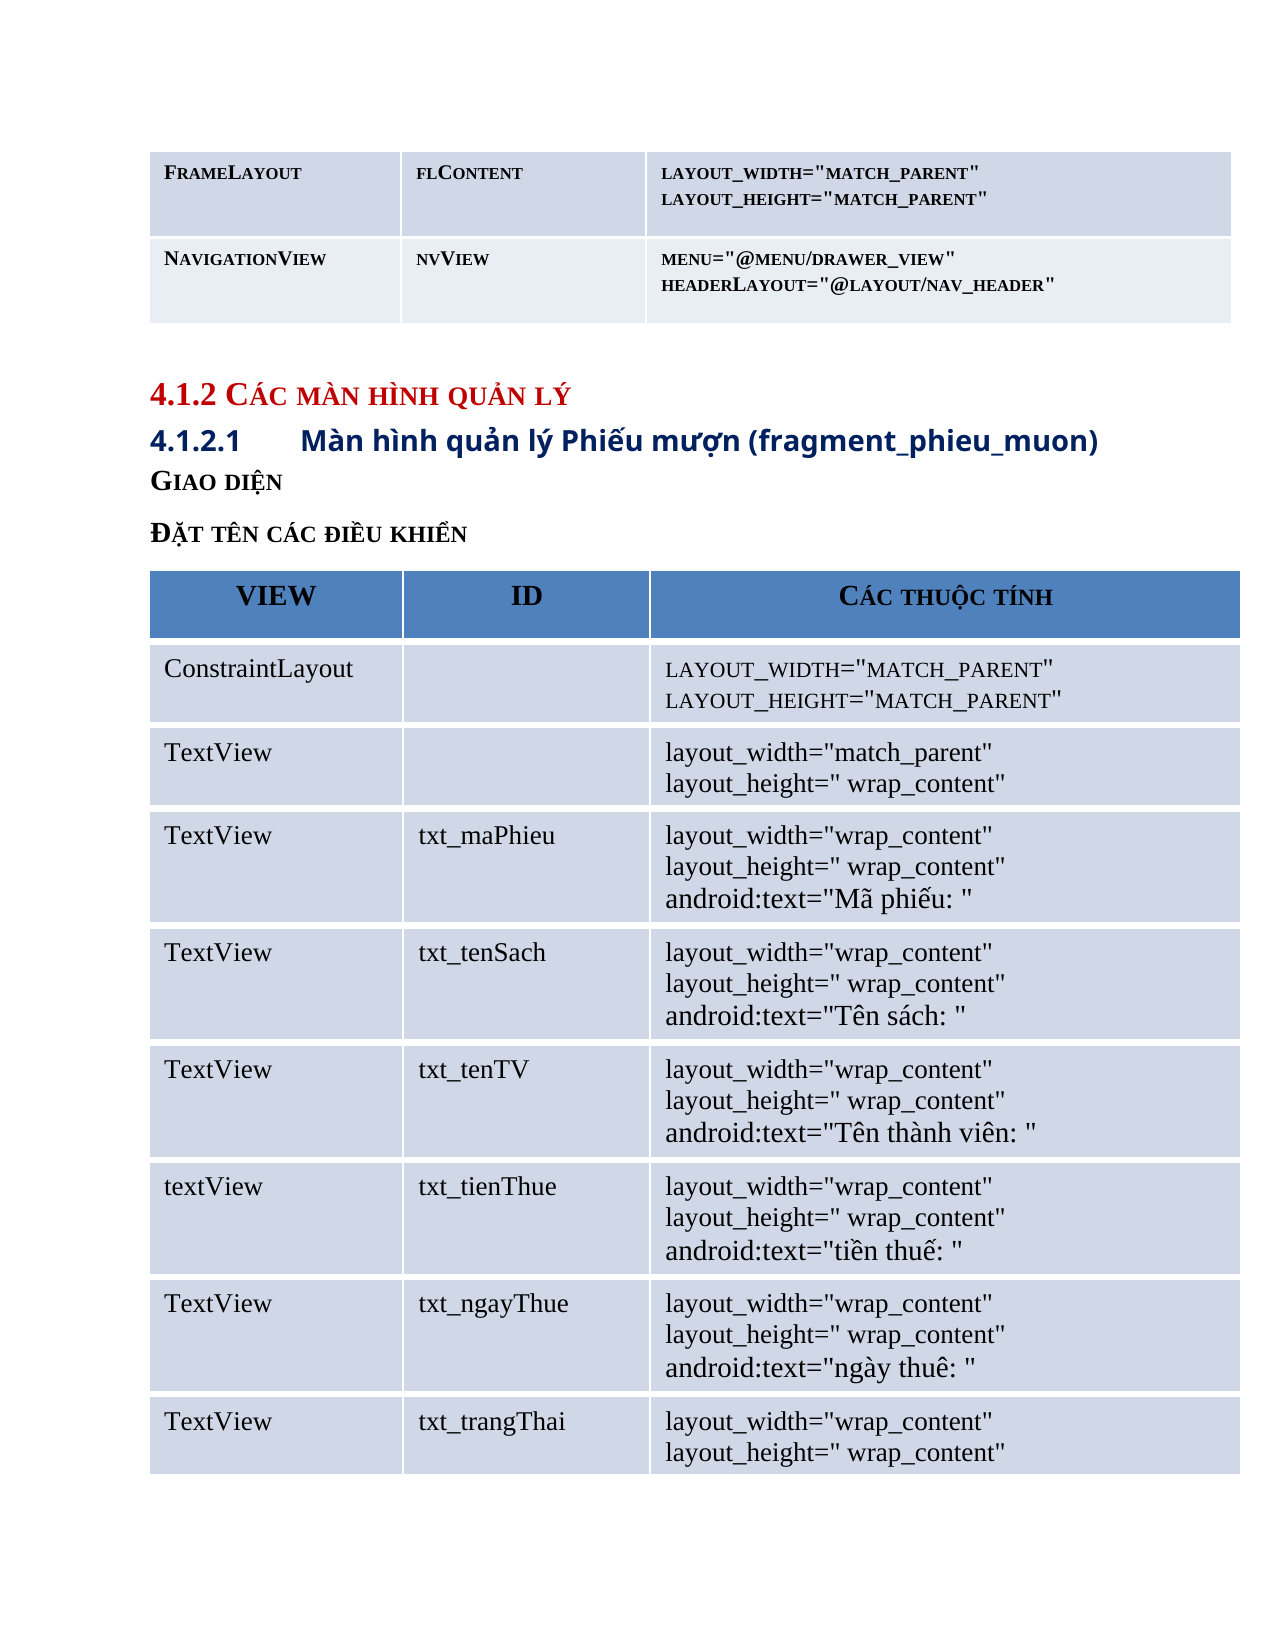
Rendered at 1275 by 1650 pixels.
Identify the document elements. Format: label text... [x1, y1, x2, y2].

table_cell layout_width="wrap_content" layout_height=" wrap_content" android:text="Tên thành viên: " [651, 1046, 1240, 1157]
table_cell TextView [150, 929, 402, 1039]
table_cell txt_tienThue [404, 1163, 649, 1274]
table_cell layout_width="match_parent" layout_height=" wrap_content" [651, 728, 1240, 805]
table_cell txt_tenSach [404, 929, 649, 1039]
subtitle Các màn hình quản lý [150, 374, 1125, 413]
table_cell TextView [150, 1280, 402, 1391]
table_cell NavigationView [150, 239, 400, 323]
text Đặt tên các điều khiển [150, 516, 1125, 549]
table_cell layout_width="match_parent" layout_height="match_parent" [651, 645, 1240, 722]
table_cell layout_width="wrap_content" layout_height=" wrap_content" android:text="Tên sách: " [651, 929, 1240, 1039]
table_cell [404, 645, 649, 722]
table_cell menu="@menu/drawer_view" headerLayout="@layout/nav_header" [647, 239, 1231, 323]
table_cell nvView [402, 239, 645, 323]
table_cell TextView [150, 812, 402, 922]
table_cell ConstraintLayout [150, 645, 402, 722]
table_cell txt_ngayThue [404, 1280, 649, 1391]
table_cell TextView [150, 1046, 402, 1157]
text Giao diện [150, 463, 1125, 496]
table_cell layout_width="wrap_content" layout_height=" wrap_content" android:text="tiền thuế: " [651, 1163, 1240, 1274]
table_cell layout_width="wrap_content" layout_height=" wrap_content" android:text="Mã phiếu: " [651, 812, 1240, 922]
table_cell txt_tenTV [404, 1046, 649, 1157]
table_cell [404, 728, 649, 805]
table_cell layout_width="wrap_content" layout_height=" wrap_content" [651, 1397, 1240, 1474]
subtitle Màn hình quản lý Phiếu mượn (fragment_phieu_muon) [150, 420, 1125, 460]
table_cell TextView [150, 728, 402, 805]
table_cell FrameLayout [150, 152, 400, 236]
table_cell TextView [150, 1397, 402, 1474]
table_header Các thuộc tính [651, 571, 1240, 638]
table_header ID [404, 571, 649, 638]
table_cell txt_maPhieu [404, 812, 649, 922]
table_cell layout_width="wrap_content" layout_height=" wrap_content" android:text="ngày thuê: " [651, 1280, 1240, 1391]
table_cell flContent [402, 152, 645, 236]
table_cell textView [150, 1163, 402, 1274]
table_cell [647, 152, 1231, 236]
table_cell txt_trangThai [404, 1397, 649, 1474]
table_header VIEW [150, 571, 402, 638]
